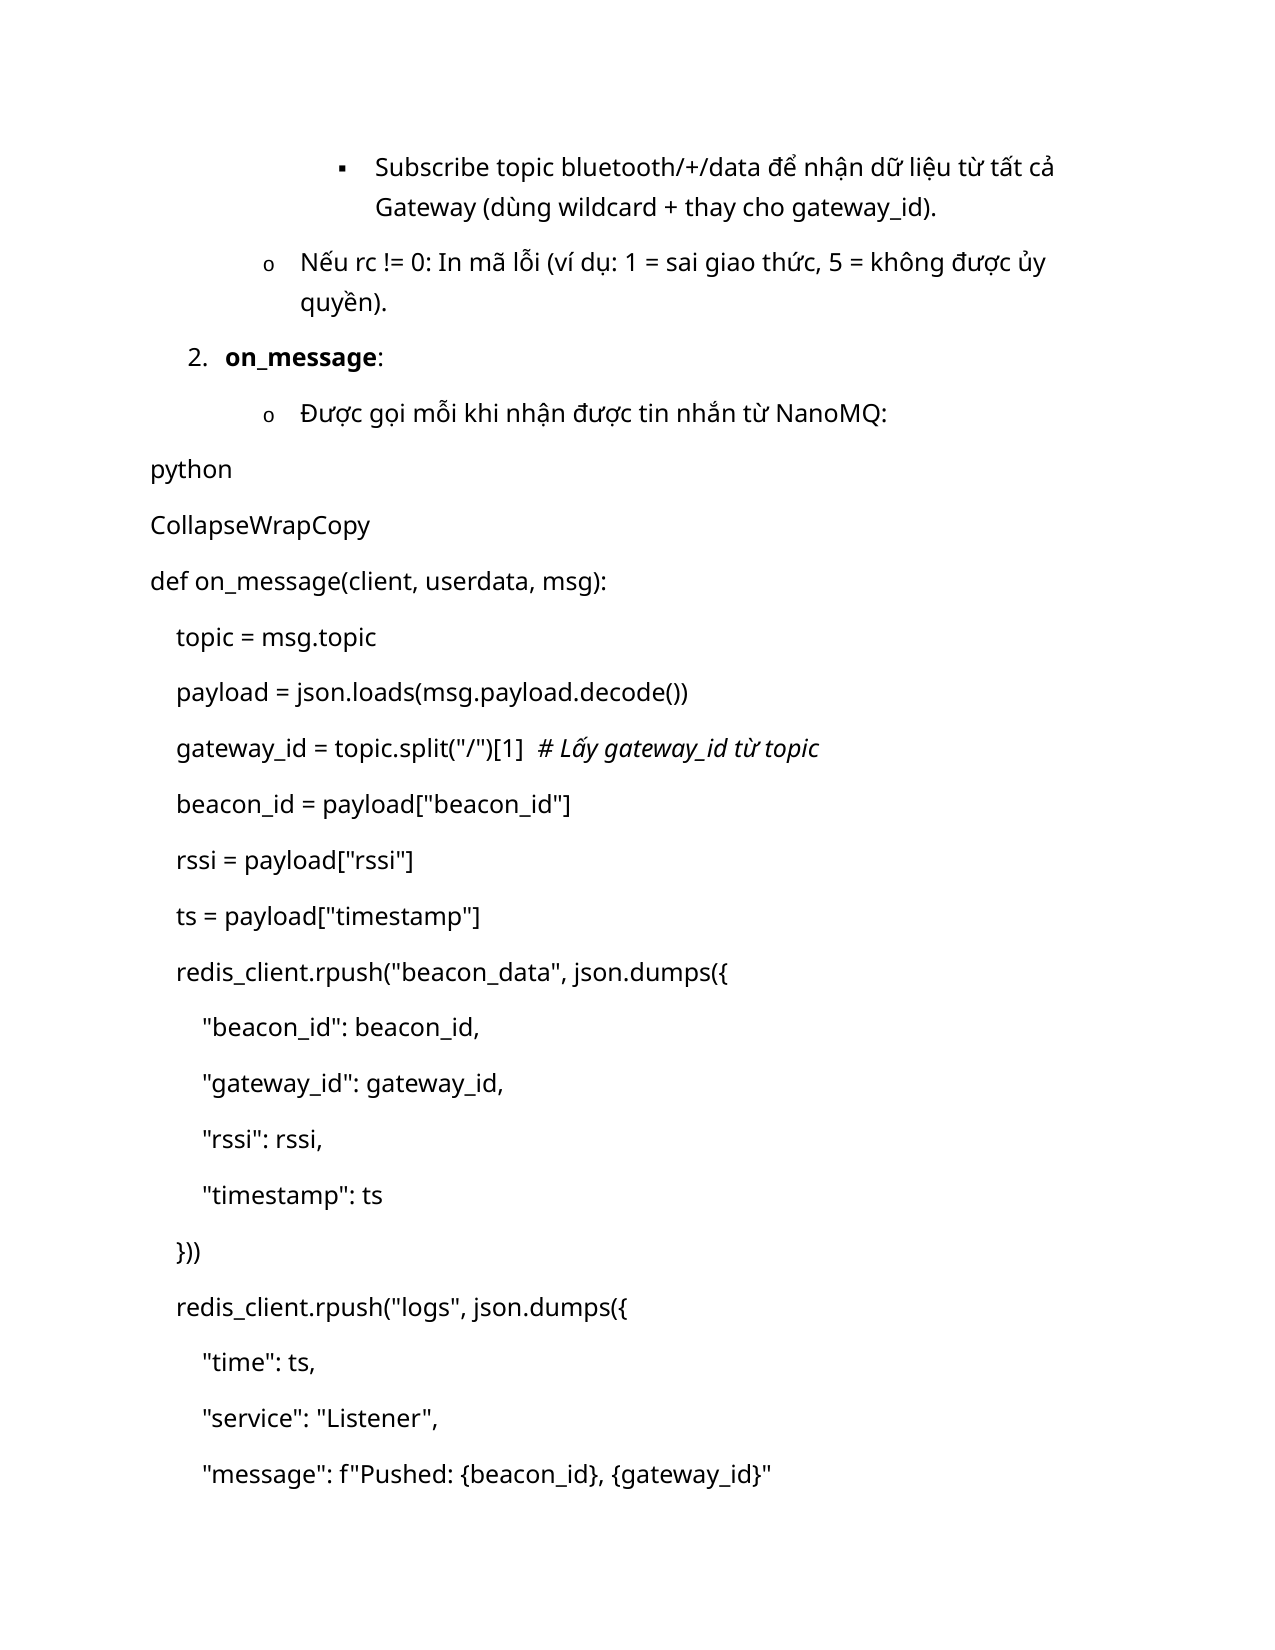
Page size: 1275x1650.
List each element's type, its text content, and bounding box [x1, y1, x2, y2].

text "timestamp": ts [150, 1177, 1125, 1212]
text def on_message(client, userdata, msg): [150, 563, 1125, 597]
text "gateway_id": gateway_id, [150, 1066, 1125, 1100]
text redis_client.rpush("logs", json.dumps({ [150, 1289, 1125, 1323]
list Nếu rc != 0: In mã lỗi (ví dụ: 1 = sai giao thức, 5 = không được ủy quyền). [262, 245, 1125, 318]
text "service": "Listener", [150, 1401, 1125, 1435]
text "time": ts, [150, 1345, 1125, 1379]
text payload = json.loads(msg.payload.decode()) [150, 675, 1125, 709]
text topic = msg.topic [150, 619, 1125, 653]
list Subscribe topic bluetooth/+/data để nhận dữ liệu từ tất cả Gateway (dùng wildcard + thay cho gateway_id). [337, 150, 1125, 223]
text CollapseWrapCopy [150, 507, 1125, 542]
list Được gọi mỗi khi nhận được tin nhắn từ NanoMQ: [262, 396, 1125, 430]
text "beacon_id": beacon_id, [150, 1010, 1125, 1044]
text gateway_id = topic.split("/")[1] # Lấy gateway_id từ topic [150, 731, 1125, 765]
list on_message: [187, 340, 1125, 374]
text })) [150, 1233, 1125, 1267]
text "message": f"Pushed: {beacon_id}, {gateway_id}" [150, 1457, 1125, 1491]
text "rssi": rssi, [150, 1122, 1125, 1156]
text ts = payload["timestamp"] [150, 898, 1125, 932]
text python [150, 452, 1125, 486]
text redis_client.rpush("beacon_data", json.dumps({ [150, 954, 1125, 988]
text beacon_id = payload["beacon_id"] [150, 787, 1125, 821]
text rssi = payload["rssi"] [150, 842, 1125, 877]
